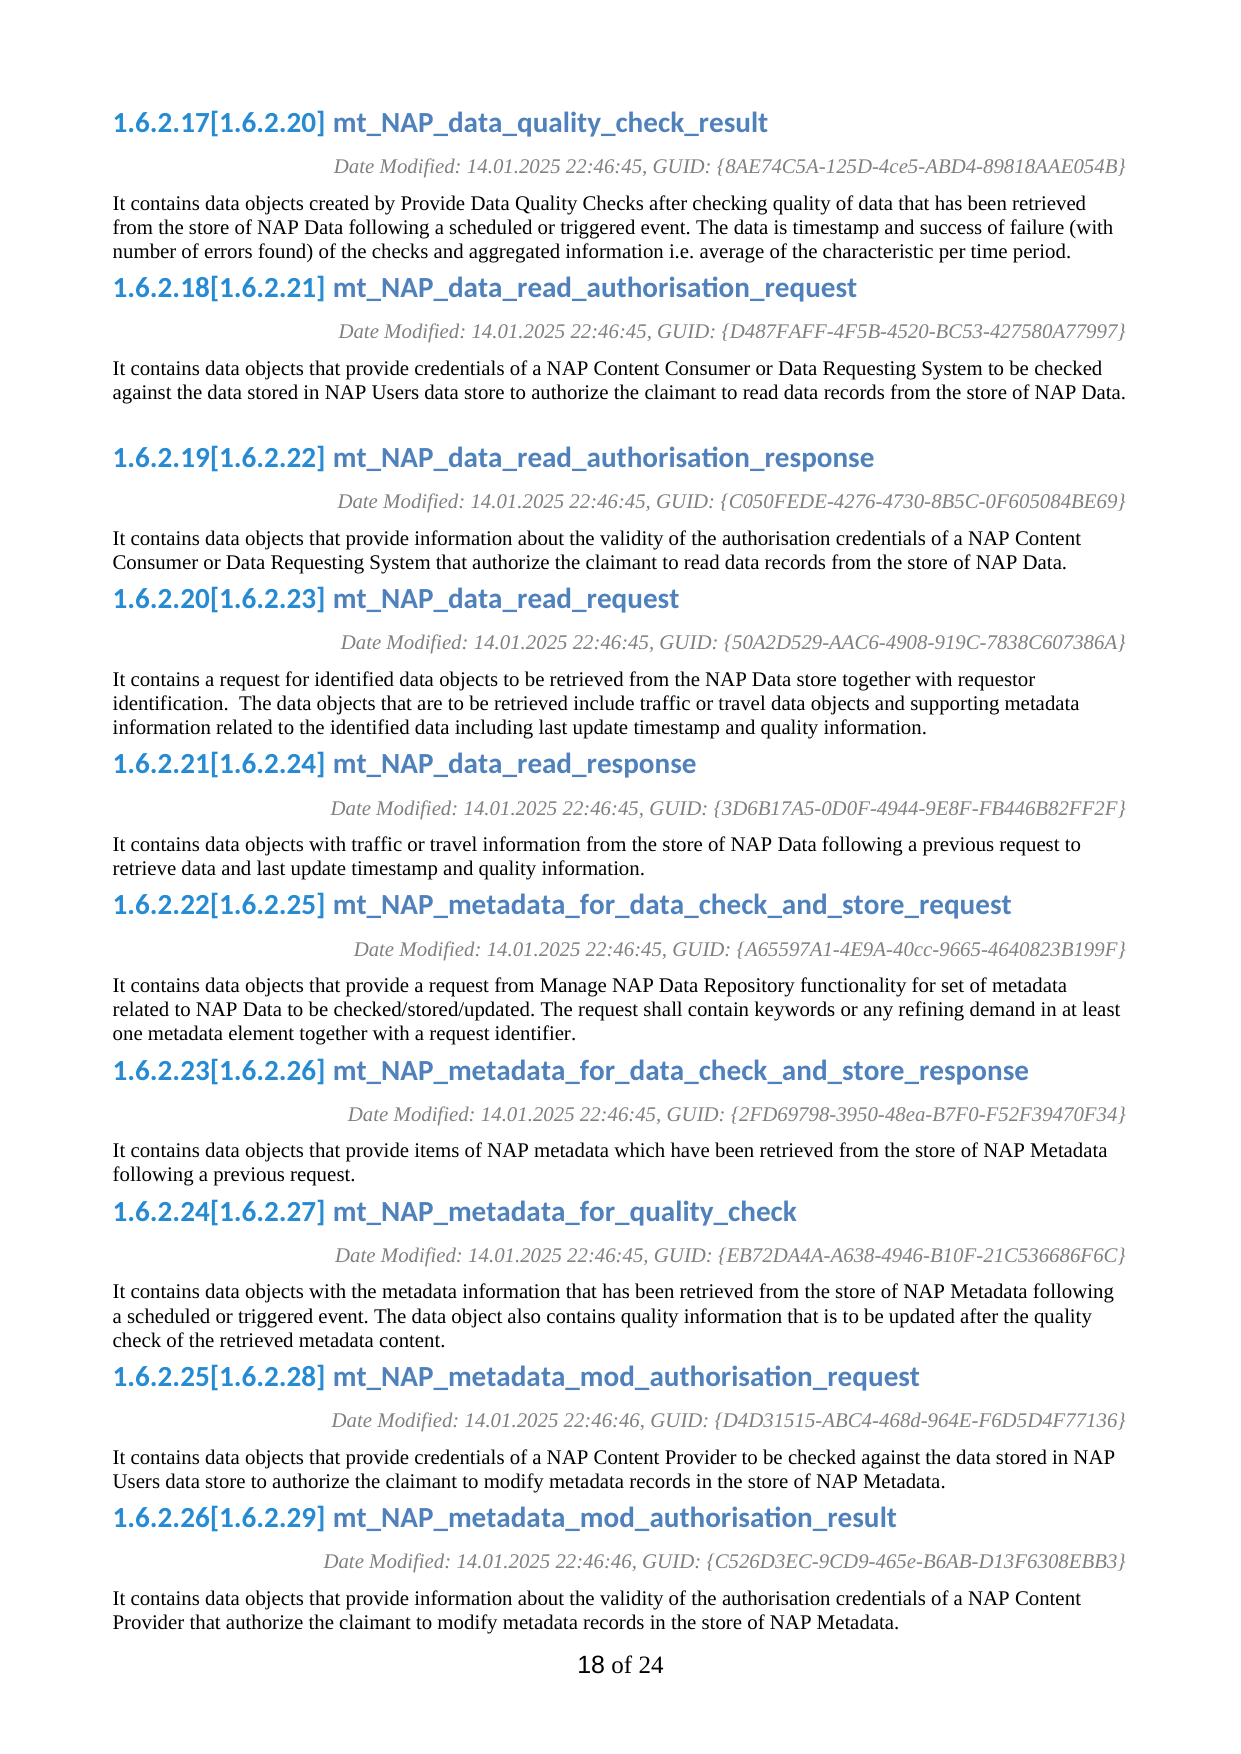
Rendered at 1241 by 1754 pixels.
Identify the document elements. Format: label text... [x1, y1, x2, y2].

text Date Modified: 14.01.2025 22:46:45, GUID: {A65597A1-4E9A-40cc-9665-4640823B199F} [112, 937, 1128, 961]
text It contains data objects created by Provide Data Quality Checks after checking quality of data that has been retrieved from the store of NAP Data following a scheduled or triggered event. The data is timestamp and success of failure (with number of errors found) of the checks and aggregated information i.e. average of the characteristic per time period. [112, 191, 1128, 263]
text It contains data objects that provide information about the validity of the authorisation credentials of a NAP Content Provider that authorize the claimant to modify metadata records in the store of NAP Metadata. [112, 1586, 1128, 1634]
text Date Modified: 14.01.2025 22:46:45, GUID: {8AE74C5A-125D-4ce5-ABD4-89818AAE054B} [112, 154, 1128, 178]
subtitle mt_NAP_metadata_for_data_check_and_store_request [112, 886, 1128, 922]
text It contains data objects that provide items of NAP metadata which have been retrieved from the store of NAP Metadata following a previous request. [112, 1138, 1128, 1186]
subtitle mt_NAP_data_read_request [112, 580, 1128, 616]
text Date Modified: 14.01.2025 22:46:45, GUID: {3D6B17A5-0D0F-4944-9E8F-FB446B82FF2F} [112, 795, 1128, 819]
subtitle mt_NAP_metadata_for_data_check_and_store_response [112, 1052, 1128, 1087]
text It contains data objects that provide credentials of a NAP Content Consumer or Data Requesting System to be checked against the data stored in NAP Users data store to authorize the claimant to read data records from the store of NAP Data. [112, 356, 1128, 433]
subtitle mt_NAP_data_read_response [112, 745, 1128, 781]
subtitle mt_NAP_data_read_authorisation_request [112, 269, 1128, 304]
subtitle mt_NAP_data_quality_check_result [112, 104, 1128, 139]
subtitle mt_NAP_data_read_authorisation_response [112, 439, 1128, 474]
subtitle mt_NAP_metadata_mod_authorisation_request [112, 1358, 1128, 1393]
text Date Modified: 14.01.2025 22:46:46, GUID: {C526D3EC-9CD9-465e-B6AB-D13F6308EBB3} [112, 1549, 1128, 1573]
text It contains data objects with the metadata information that has been retrieved from the store of NAP Metadata following a scheduled or triggered event. The data object also contains quality information that is to be updated after the quality check of the retrieved metadata content. [112, 1279, 1128, 1352]
text Date Modified: 14.01.2025 22:46:45, GUID: {EB72DA4A-A638-4946-B10F-21C536686F6C} [112, 1243, 1128, 1267]
text It contains data objects with traffic or travel information from the store of NAP Data following a previous request to retrieve data and last update timestamp and quality information. [112, 832, 1128, 880]
text Date Modified: 14.01.2025 22:46:45, GUID: {D487FAFF-4F5B-4520-BC53-427580A77997} [112, 319, 1128, 343]
text It contains data objects that provide information about the validity of the authorisation credentials of a NAP Content Consumer or Data Requesting System that authorize the claimant to read data records from the store of NAP Data. [112, 526, 1128, 574]
text Date Modified: 14.01.2025 22:46:45, GUID: {50A2D529-AAC6-4908-919C-7838C607386A} [112, 630, 1128, 654]
text Date Modified: 14.01.2025 22:46:45, GUID: {2FD69798-3950-48ea-B7F0-F52F39470F34} [112, 1102, 1128, 1126]
text Date Modified: 14.01.2025 22:46:46, GUID: {D4D31515-ABC4-468d-964E-F6D5D4F77136} [112, 1408, 1128, 1432]
subtitle mt_NAP_metadata_mod_authorisation_result [112, 1499, 1128, 1535]
text It contains data objects that provide a request from Manage NAP Data Repository functionality for set of metadata related to NAP Data to be checked/stored/updated. The request shall contain keywords or any refining demand in at least one metadata element together with a request identifier. [112, 973, 1128, 1045]
text It contains a request for identified data objects to be retrieved from the NAP Data store together with requestor identification. The data objects that are to be retrieved include traffic or travel data objects and supporting metadata information related to the identified data including last update timestamp and quality information. [112, 667, 1128, 739]
text Date Modified: 14.01.2025 22:46:45, GUID: {C050FEDE-4276-4730-8B5C-0F605084BE69} [112, 489, 1128, 513]
text It contains data objects that provide credentials of a NAP Content Provider to be checked against the data stored in NAP Users data store to authorize the claimant to modify metadata records in the store of NAP Metadata. [112, 1445, 1128, 1493]
subtitle mt_NAP_metadata_for_quality_check [112, 1193, 1128, 1228]
